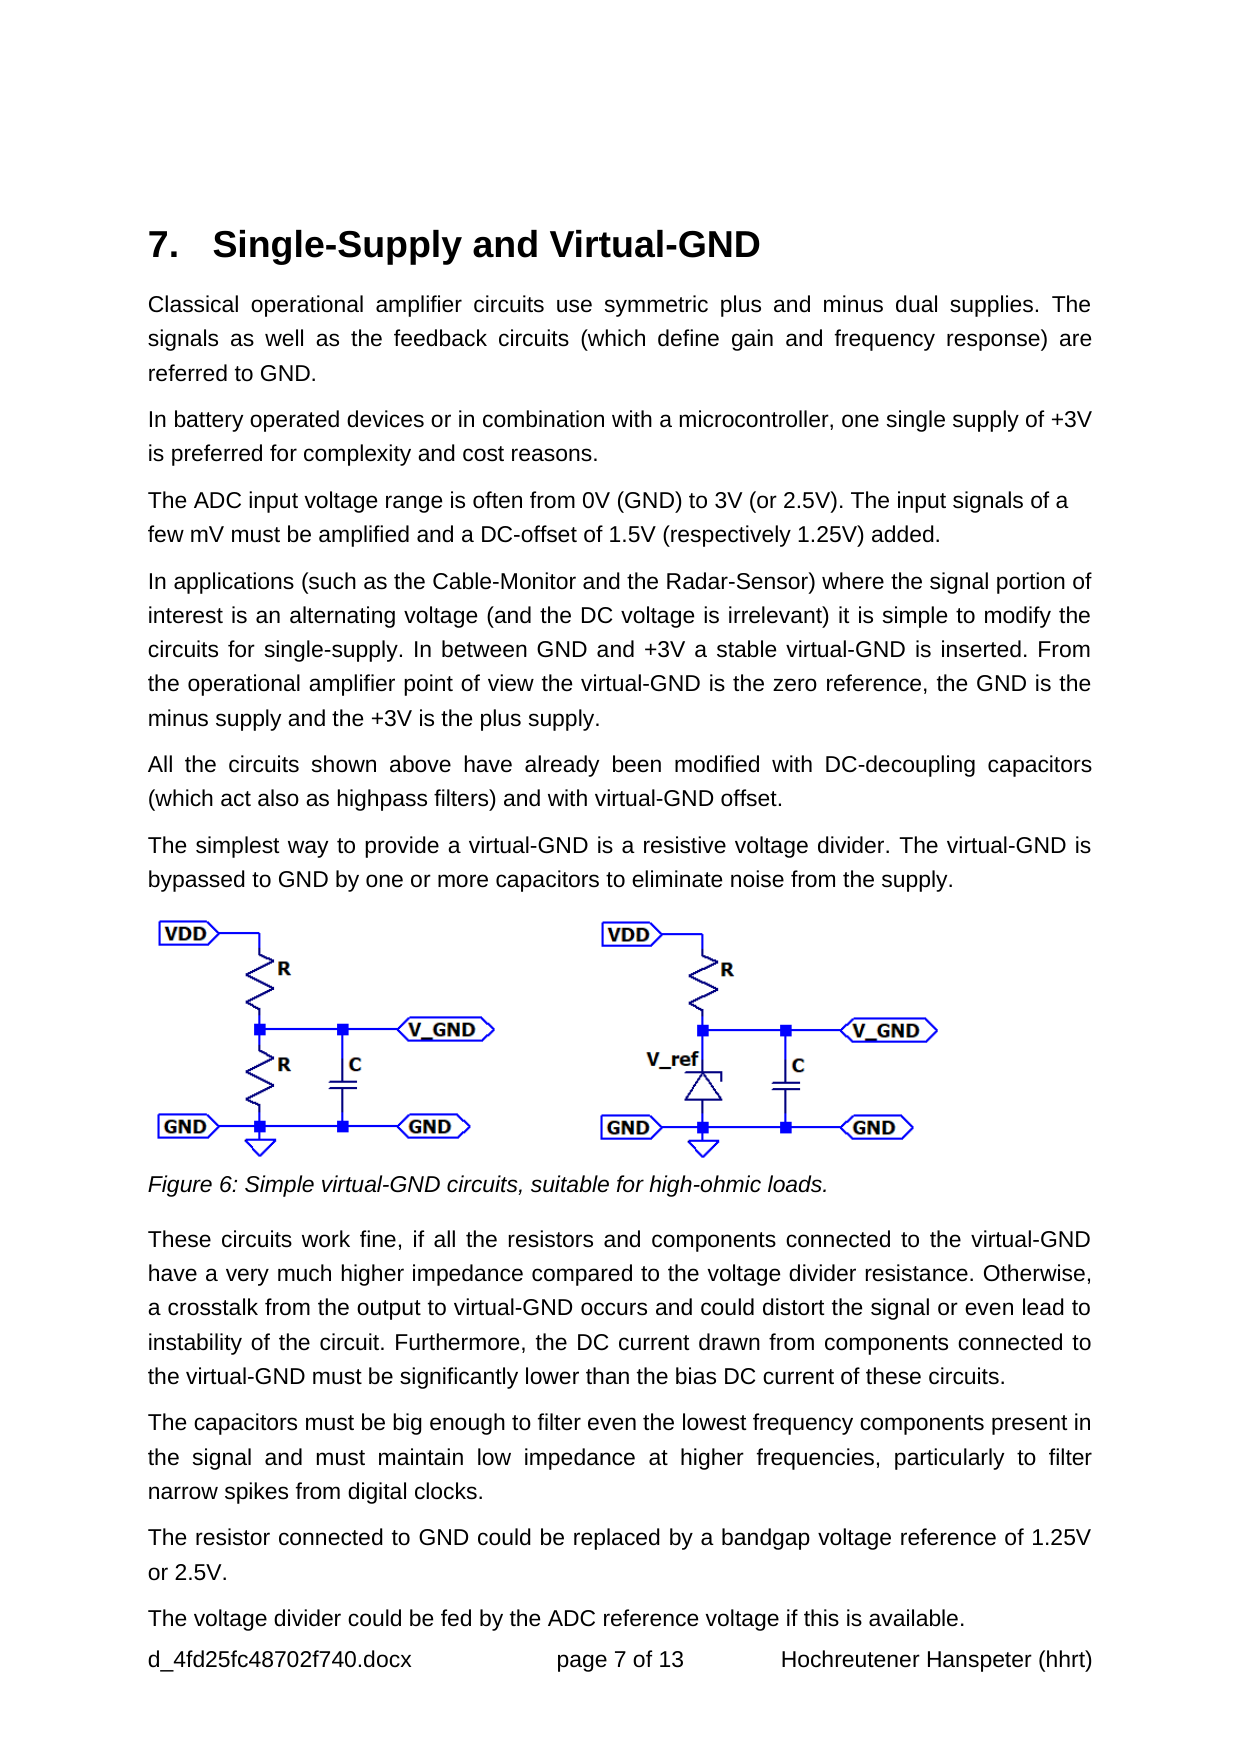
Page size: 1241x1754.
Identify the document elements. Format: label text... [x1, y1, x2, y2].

text The resistor connected to GND could be replaced by a bandgap voltage reference of 1.25V or 2.5V. [148, 1524, 1093, 1585]
text The simplest way to provide a virtual-GND is a resistive voltage divider. The virtual-GND is bypassed to GND by one or more capacitors to eliminate noise from the supply. [148, 832, 1093, 892]
text The voltage divider could be fed by the ADC reference voltage if this is available. [148, 1605, 1093, 1632]
text The capacitors must be big enough to filter even the lowest frequency components present in the signal and must maintain low impedance at higher frequencies, particularly to filter narrow spikes from digital clocks. [148, 1409, 1093, 1504]
text All the circuits shown above have already been modified with DC-decoupling capacitors (which act also as highpass filters) and with virtual-GND offset. [148, 751, 1093, 812]
text These circuits work fine, if all the resistors and components connected to the virtual-GND have a very much higher impedance compared to the voltage divider resistance. Otherwise, a crosstalk from the output to virtual-GND occurs and could distort the signal or even lead to instability of the circuit. Furthermore, the DC current drawn from components connected to the virtual-GND must be significantly lower than the bias DC current of these circuits. [148, 1226, 1093, 1389]
subtitle Single-Supply and Virtual-GND [148, 223, 1093, 266]
text The ADC input voltage range is often from 0V (GND) to 3V (or 2.5V). The input signals of a few mV must be amplified and a DC-offset of 1.5V (respectively 1.25V) added. [148, 487, 1093, 547]
text In applications (such as the Cable-Monitor and the Radar-Sensor) where the signal portion of interest is an alternating voltage (and the DC voltage is irrelevant) it is simple to modify the circuits for single-supply. In between GND and +3V a stable virtual-GND is inserted. From the operational amplifier point of view the virtual-GND is the zero reference, the GND is the minus supply and the +3V is the plus supply. [148, 568, 1093, 731]
picture [590, 912, 944, 1164]
picture [147, 912, 503, 1164]
text Classical operational amplifier circuits use symmetric plus and minus dual supplies. The signals as well as the feedback circuits (which define gain and frequency response) are referred to GND. [148, 291, 1093, 386]
text In battery operated devices or in combination with a microcontroller, one single supply of +3V is preferred for complexity and cost reasons. [148, 406, 1093, 467]
